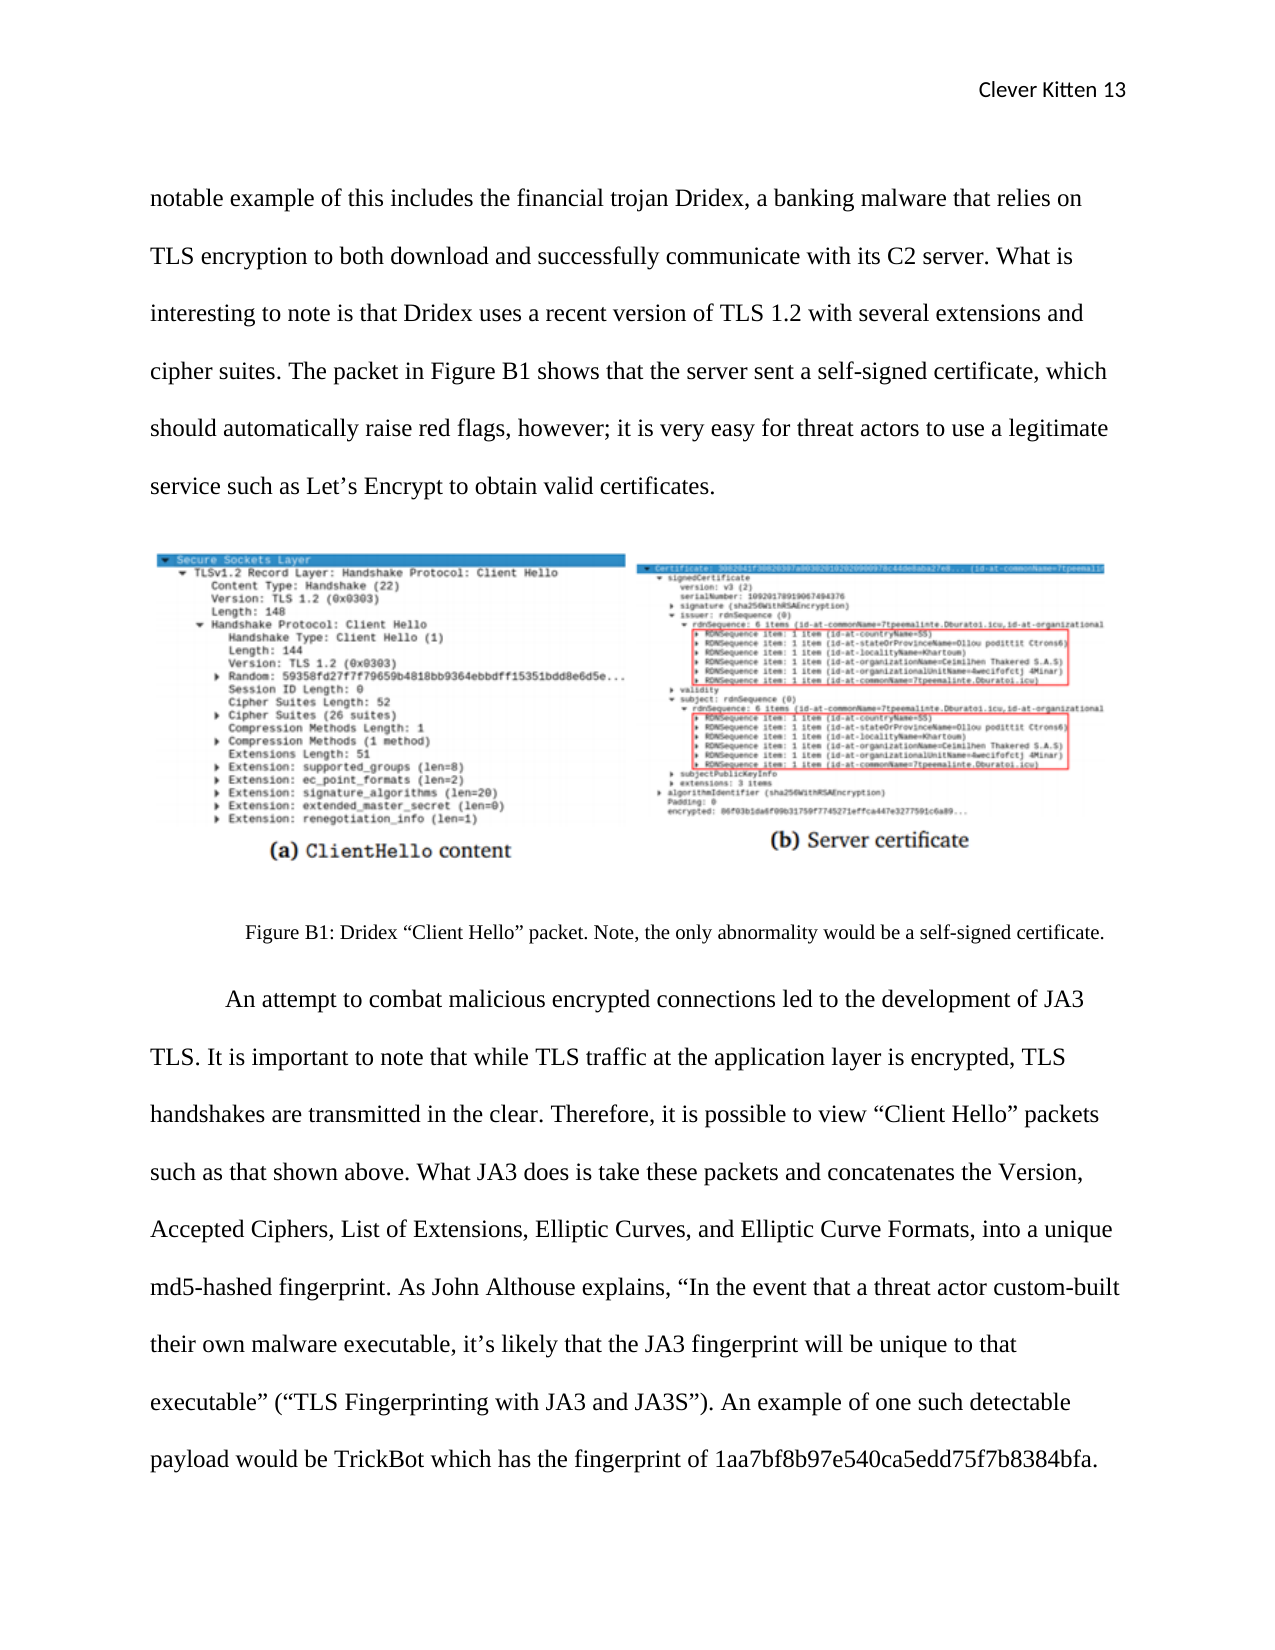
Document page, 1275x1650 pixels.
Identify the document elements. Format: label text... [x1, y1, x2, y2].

picture [150, 545, 1125, 875]
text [150, 183, 1125, 500]
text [150, 984, 1125, 1473]
text Figure B1: Dridex “Client Hello” packet. Note, the only abnormality would be a self-signed certificate. [150, 919, 1125, 944]
